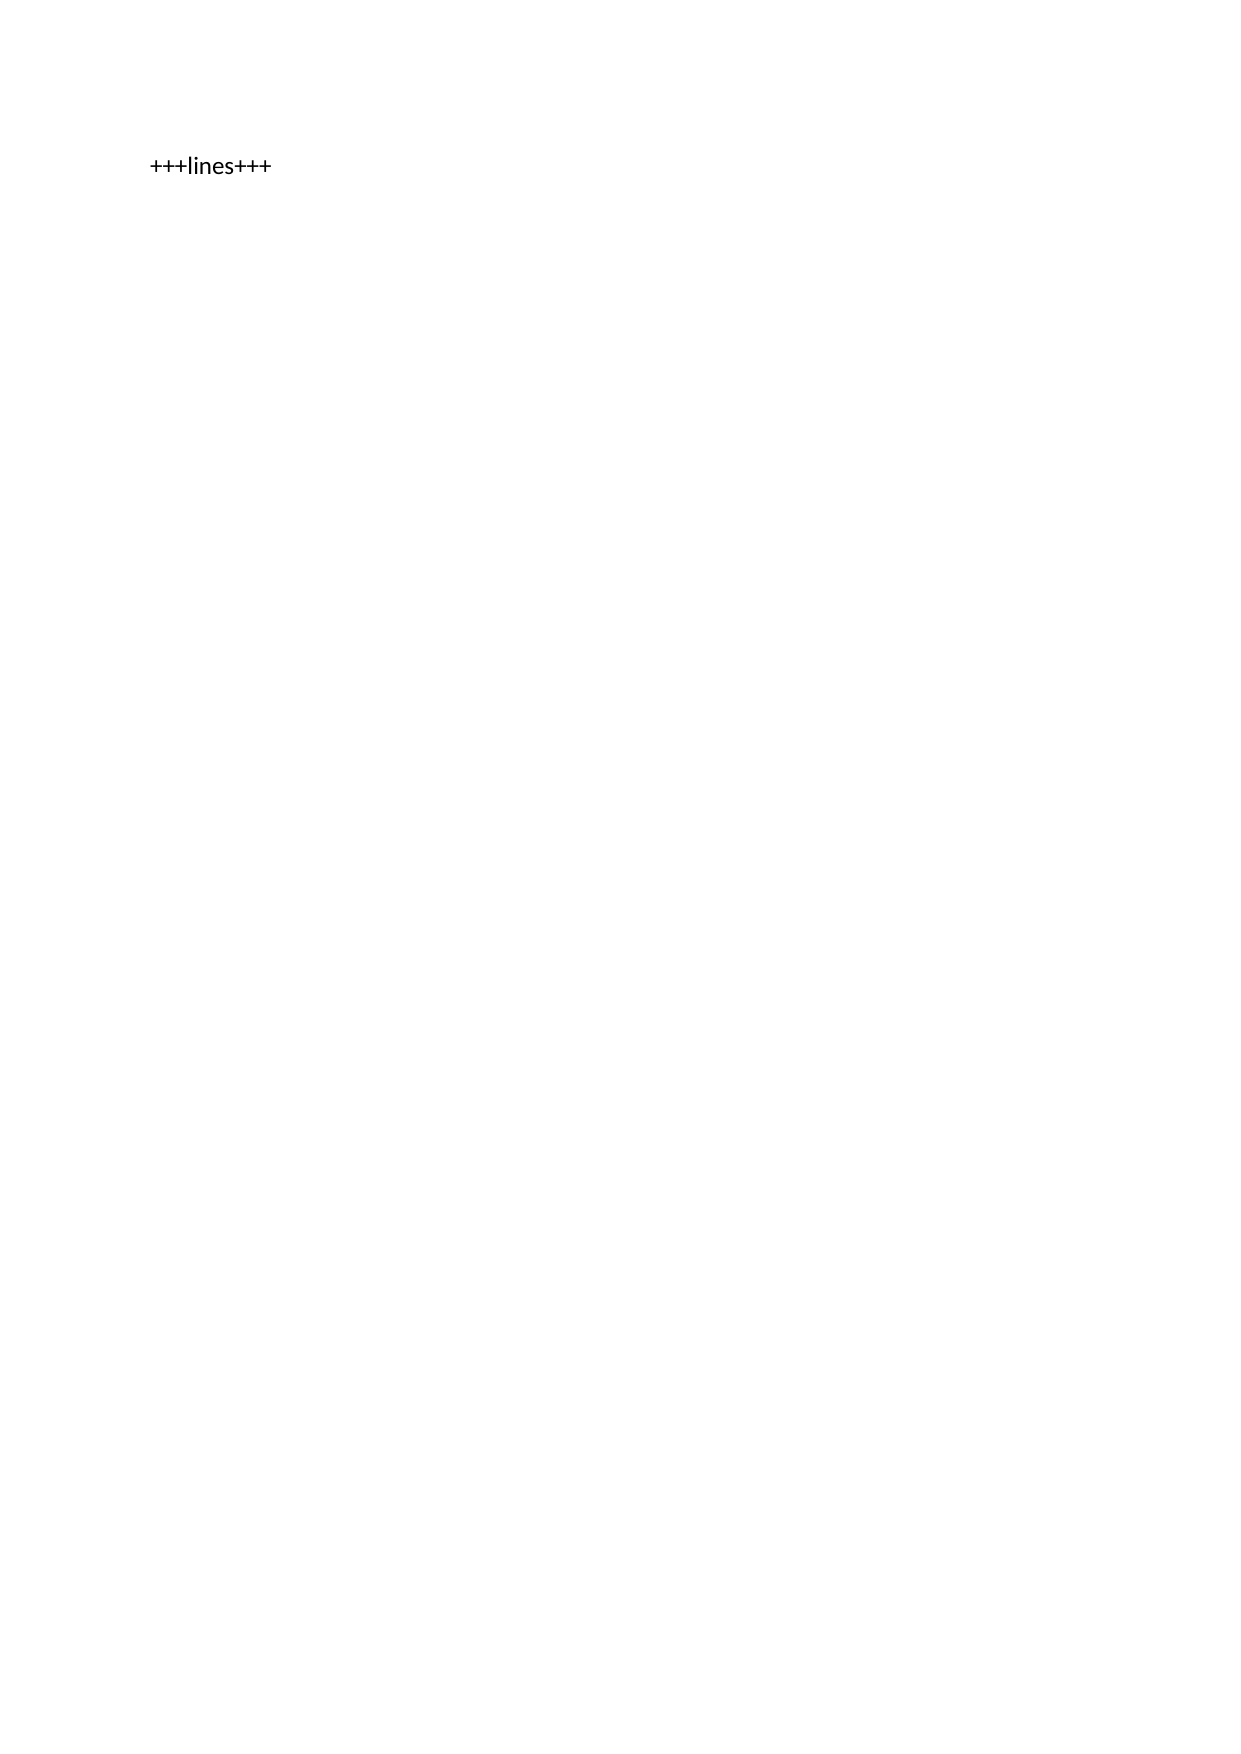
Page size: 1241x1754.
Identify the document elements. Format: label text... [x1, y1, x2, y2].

text +++lines+++ [150, 150, 1090, 181]
